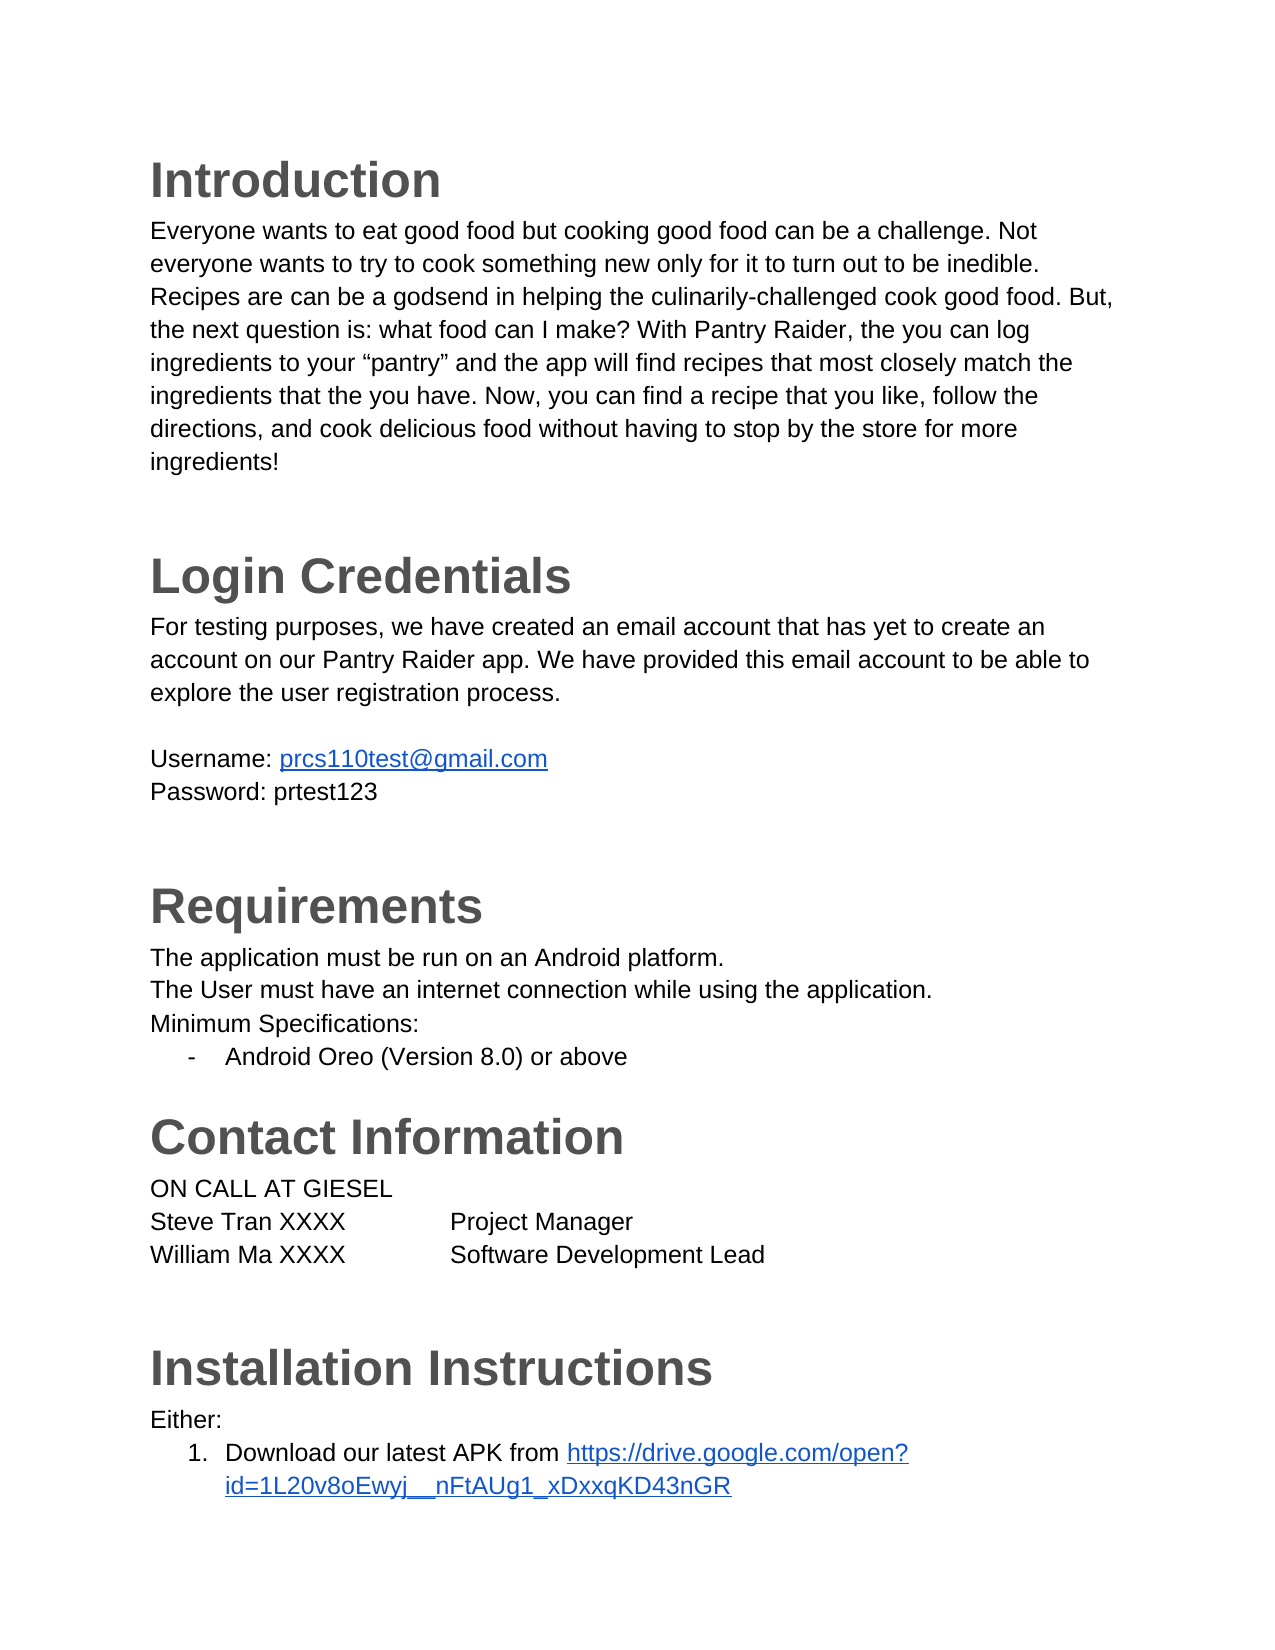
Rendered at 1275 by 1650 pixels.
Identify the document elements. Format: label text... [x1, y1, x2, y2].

text Username: prcs110test@gmail.com [150, 744, 1125, 773]
text Everyone wants to eat good food but cooking good food can be a challenge. Not everyone wants to try to cook something new only for it to turn out to be inedible. Recipes are can be a godsend in helping the culinarily-challenged cook good food. But, the next question is: what food can I make? With Pantry Raider, the you can log ingredients to your “pantry” and the app will find recipes that most closely match the ingredients that the you have. Now, you can find a recipe that you like, follow the directions, and cook delicious food without having to stop by the store for more ingredients! [150, 216, 1125, 476]
text Steve Tran XXXX Project Manager [150, 1207, 1125, 1235]
list Android Oreo (Version 8.0) or above [187, 1042, 1125, 1070]
text Either: [150, 1405, 1125, 1433]
text Requirements [150, 876, 1125, 934]
text Minimum Specifications: [150, 1008, 1125, 1037]
text For testing purposes, we have created an email account that has yet to create an account on our Pantry Raider app. We have provided this email account to be able to explore the user registration process. [150, 612, 1125, 707]
text Login Credentials [150, 546, 1125, 604]
text The User must have an internet connection while using the application. [150, 976, 1125, 1004]
text The application must be run on an Android platform. [150, 942, 1125, 971]
list Download our latest APK from https://drive.google.com/open?id=1L20v8oEwyj__nFtAUg1_xDxxqKD43nGR [187, 1438, 1125, 1499]
text William Ma XXXX Software Development Lead [150, 1240, 1125, 1268]
text Contact Information [150, 1108, 1125, 1165]
text Introduction [150, 150, 1125, 207]
text Password: prtest123 [150, 777, 1125, 806]
text ON CALL AT GIESEL [150, 1174, 1125, 1202]
text Installation Instructions [150, 1339, 1125, 1396]
